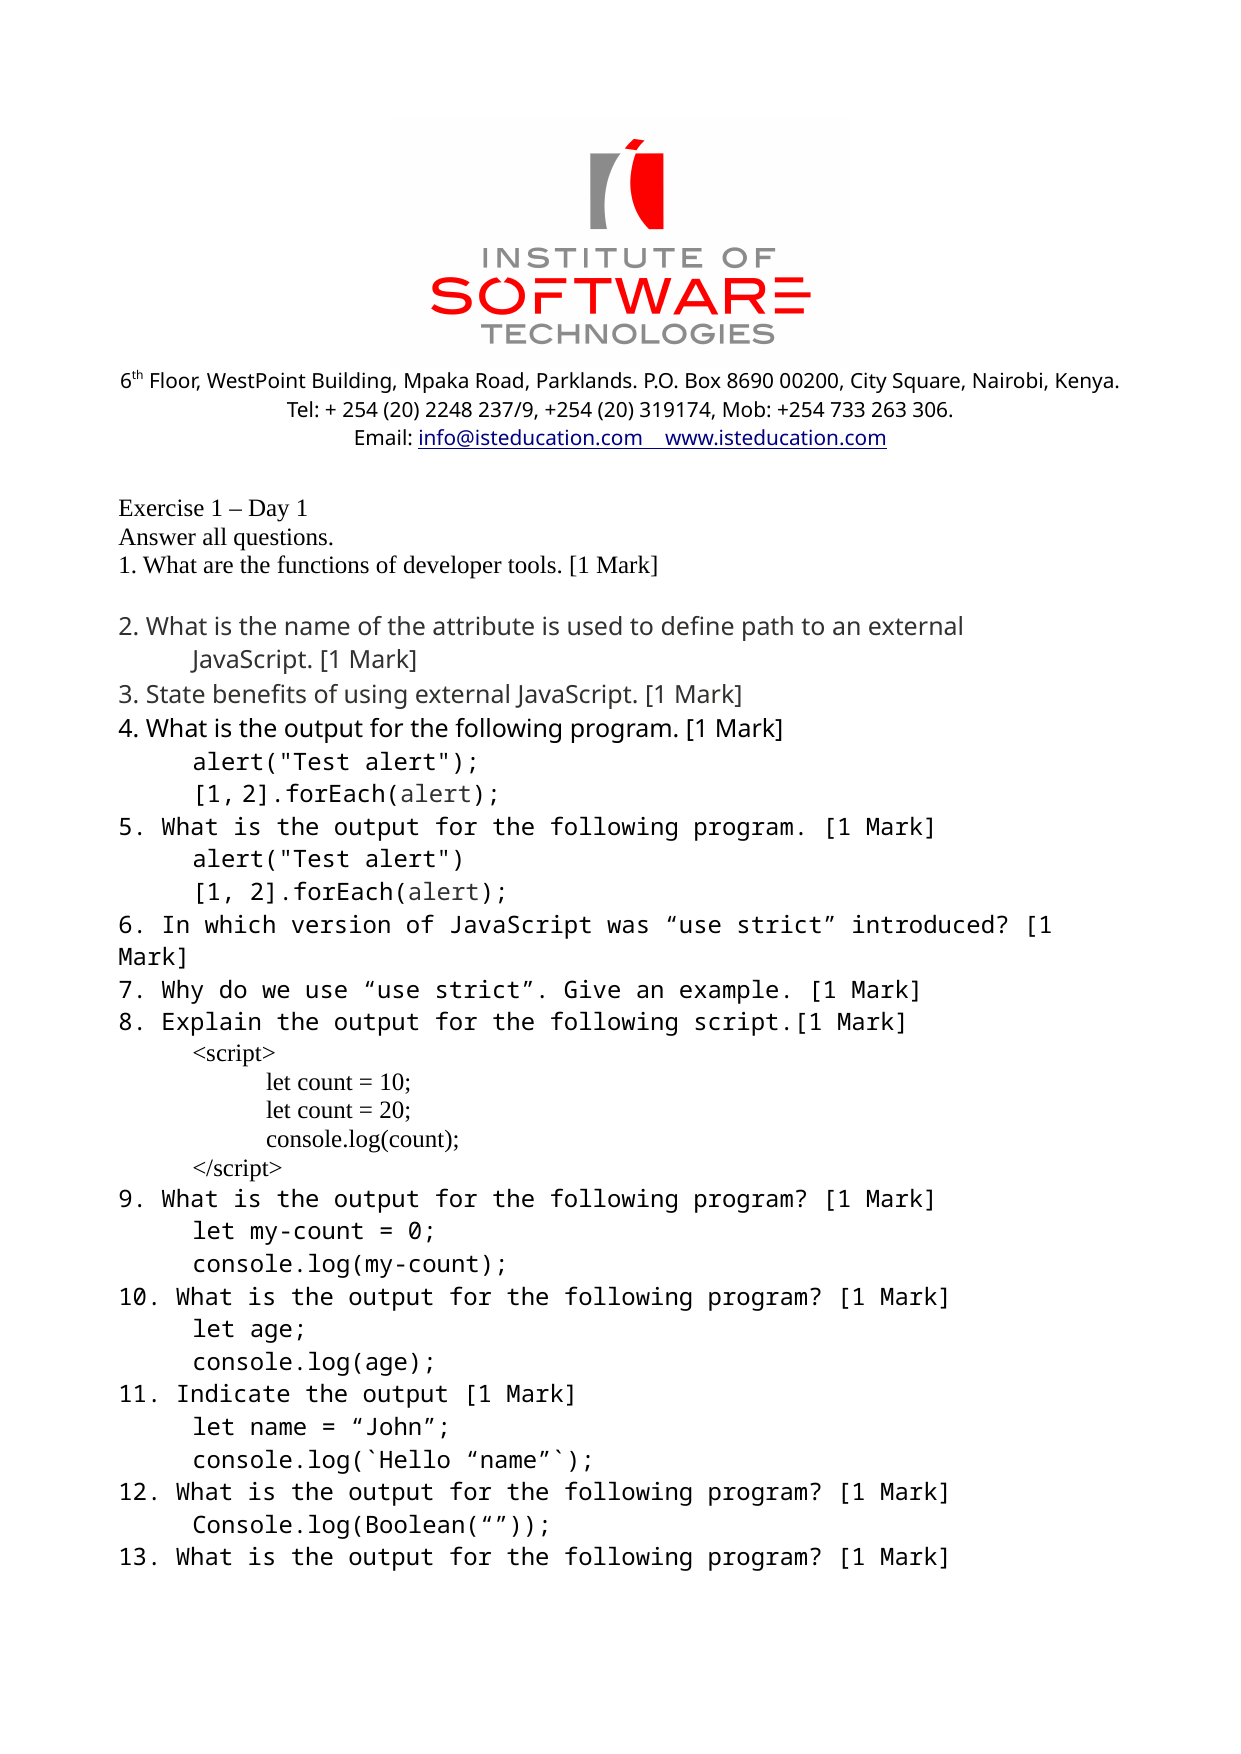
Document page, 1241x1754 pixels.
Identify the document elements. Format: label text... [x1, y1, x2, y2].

text [1, 2].forEach(alert); [118, 875, 1122, 907]
text Exercise 1 – Day 1 [118, 493, 1122, 522]
text let count = 10; [118, 1067, 1122, 1095]
text 8. Explain the output for the following script.[1 Mark] [118, 1005, 1122, 1038]
text 10. What is the output for the following program? [1 Mark] [118, 1279, 1122, 1312]
text console.log(count); [118, 1124, 1122, 1153]
text 4. What is the output for the following program. [1 Mark] [118, 710, 1122, 744]
text 11. Indicate the output [1 Mark] [118, 1377, 1122, 1410]
text 6. In which version of JavaScript was “use strict” introduced? [1 Mark] [118, 907, 1122, 973]
text Answer all questions. [118, 522, 1122, 551]
text let name = “John”; [118, 1410, 1122, 1442]
text let my-count = 0; [118, 1214, 1122, 1247]
text let count = 20; [118, 1095, 1122, 1124]
picture [388, 118, 852, 367]
text 2. What is the name of the attribute is used to define path to an external JavaScript. [1 Mark] [118, 608, 1122, 676]
text 1. What are the functions of developer tools. [1 Mark] [118, 551, 1122, 579]
text console.log(age); [118, 1344, 1122, 1377]
text console.log(`Hello “name”`); [118, 1442, 1122, 1475]
text Console.log(Boolean(“”)); [118, 1508, 1122, 1540]
text 12. What is the output for the following program? [1 Mark] [118, 1475, 1122, 1508]
text let age; [118, 1312, 1122, 1344]
text [1, 2].forEach(alert); [118, 777, 1122, 809]
text 9. What is the output for the following program? [1 Mark] [118, 1182, 1122, 1214]
text 5. What is the output for the following program. [1 Mark] [118, 809, 1122, 842]
text </script> [118, 1153, 1122, 1182]
text alert("Test alert"); [118, 744, 1122, 777]
text alert("Test alert") [118, 842, 1122, 875]
text 3. State benefits of using external JavaScript. [1 Mark] [118, 676, 1122, 710]
text 13. What is the output for the following program? [1 Mark] [118, 1540, 1122, 1573]
text console.log(my-count); [118, 1247, 1122, 1279]
text <script> [118, 1038, 1122, 1067]
text 7. Why do we use “use strict”. Give an example. [1 Mark] [118, 973, 1122, 1005]
